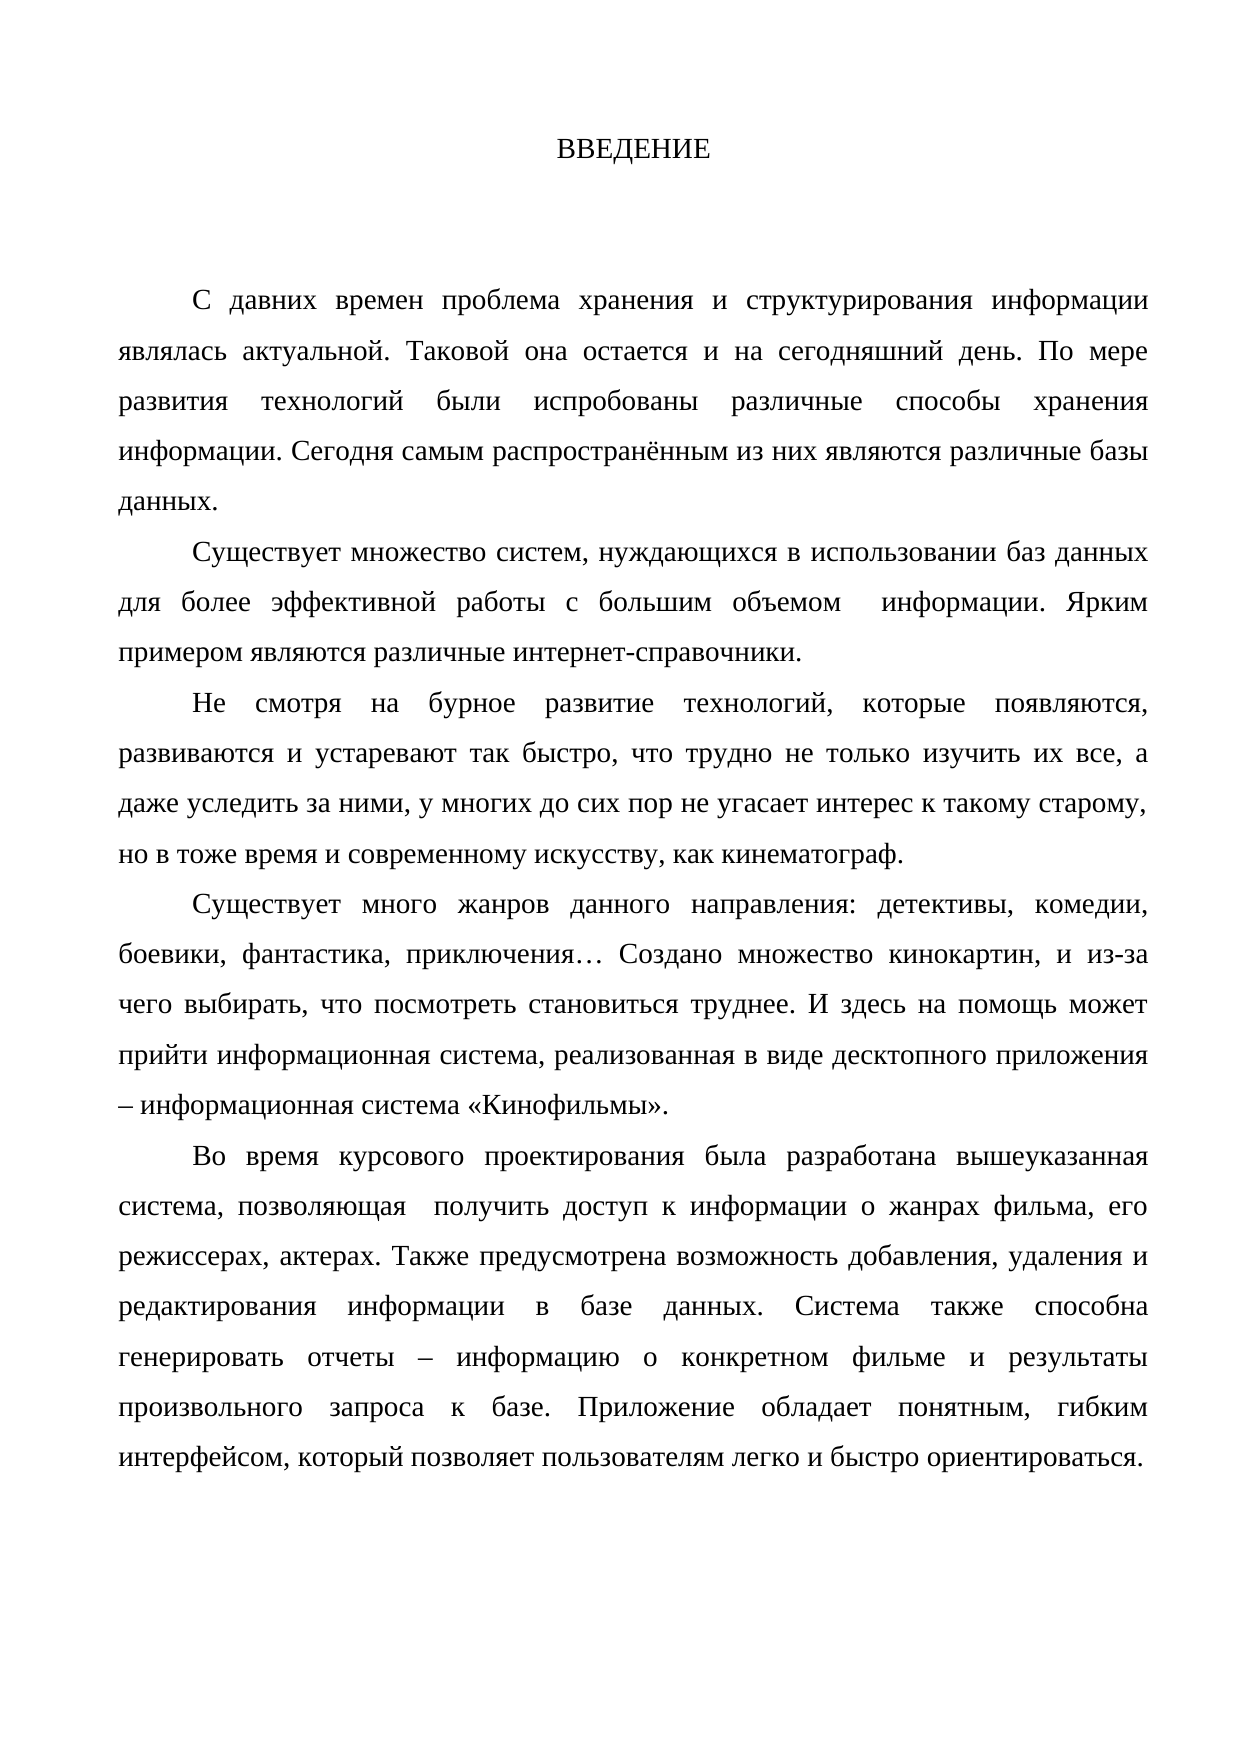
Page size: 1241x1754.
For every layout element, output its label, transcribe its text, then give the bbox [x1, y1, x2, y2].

text Во время курсового проектирования была разработана вышеуказанная система, позволяющая получить доступ к информации о жанрах фильма, его режиссерах, актерах. Также предусмотрена возможность добавления, удаления и редактирования информации в базе данных. Система также способна генерировать отчеты – информацию о конкретном фильме и результаты произвольного запроса к базе. Приложение обладает понятным, гибким интерфейсом, который позволяет пользователям легко и быстро ориентироваться. [118, 1138, 1149, 1473]
text С давних времен проблема хранения и структурирования информации являлась актуальной. Таковой она остается и на сегодняшний день. По мере развития технологий были испробованы различные способы хранения информации. Сегодня самым распространённым из них являются различные базы данных. [118, 282, 1149, 517]
text Не смотря на бурное развитие технологий, которые появляются, развиваются и устаревают так быстро, что трудно не только изучить их все, а даже уследить за ними, у многих до сих пор не угасает интерес к такому старому, но в тоже время и современному искусству, как кинематограф. [118, 685, 1149, 869]
text Существует много жанров данного направления: детективы, комедии, боевики, фантастика, приключения… Создано множество кинокартин, и из-за чего выбирать, что посмотреть становиться труднее. И здесь на помощь может прийти информационная система, реализованная в виде десктопного приложения – информационная система «Кинофильмы». [118, 886, 1149, 1121]
text Существует множество систем, нуждающихся в использовании баз данных для более эффективной работы с большим объемом информации. Ярким примером являются различные интернет-справочники. [118, 534, 1149, 668]
text ВВЕДЕНИЕ [118, 131, 1149, 165]
